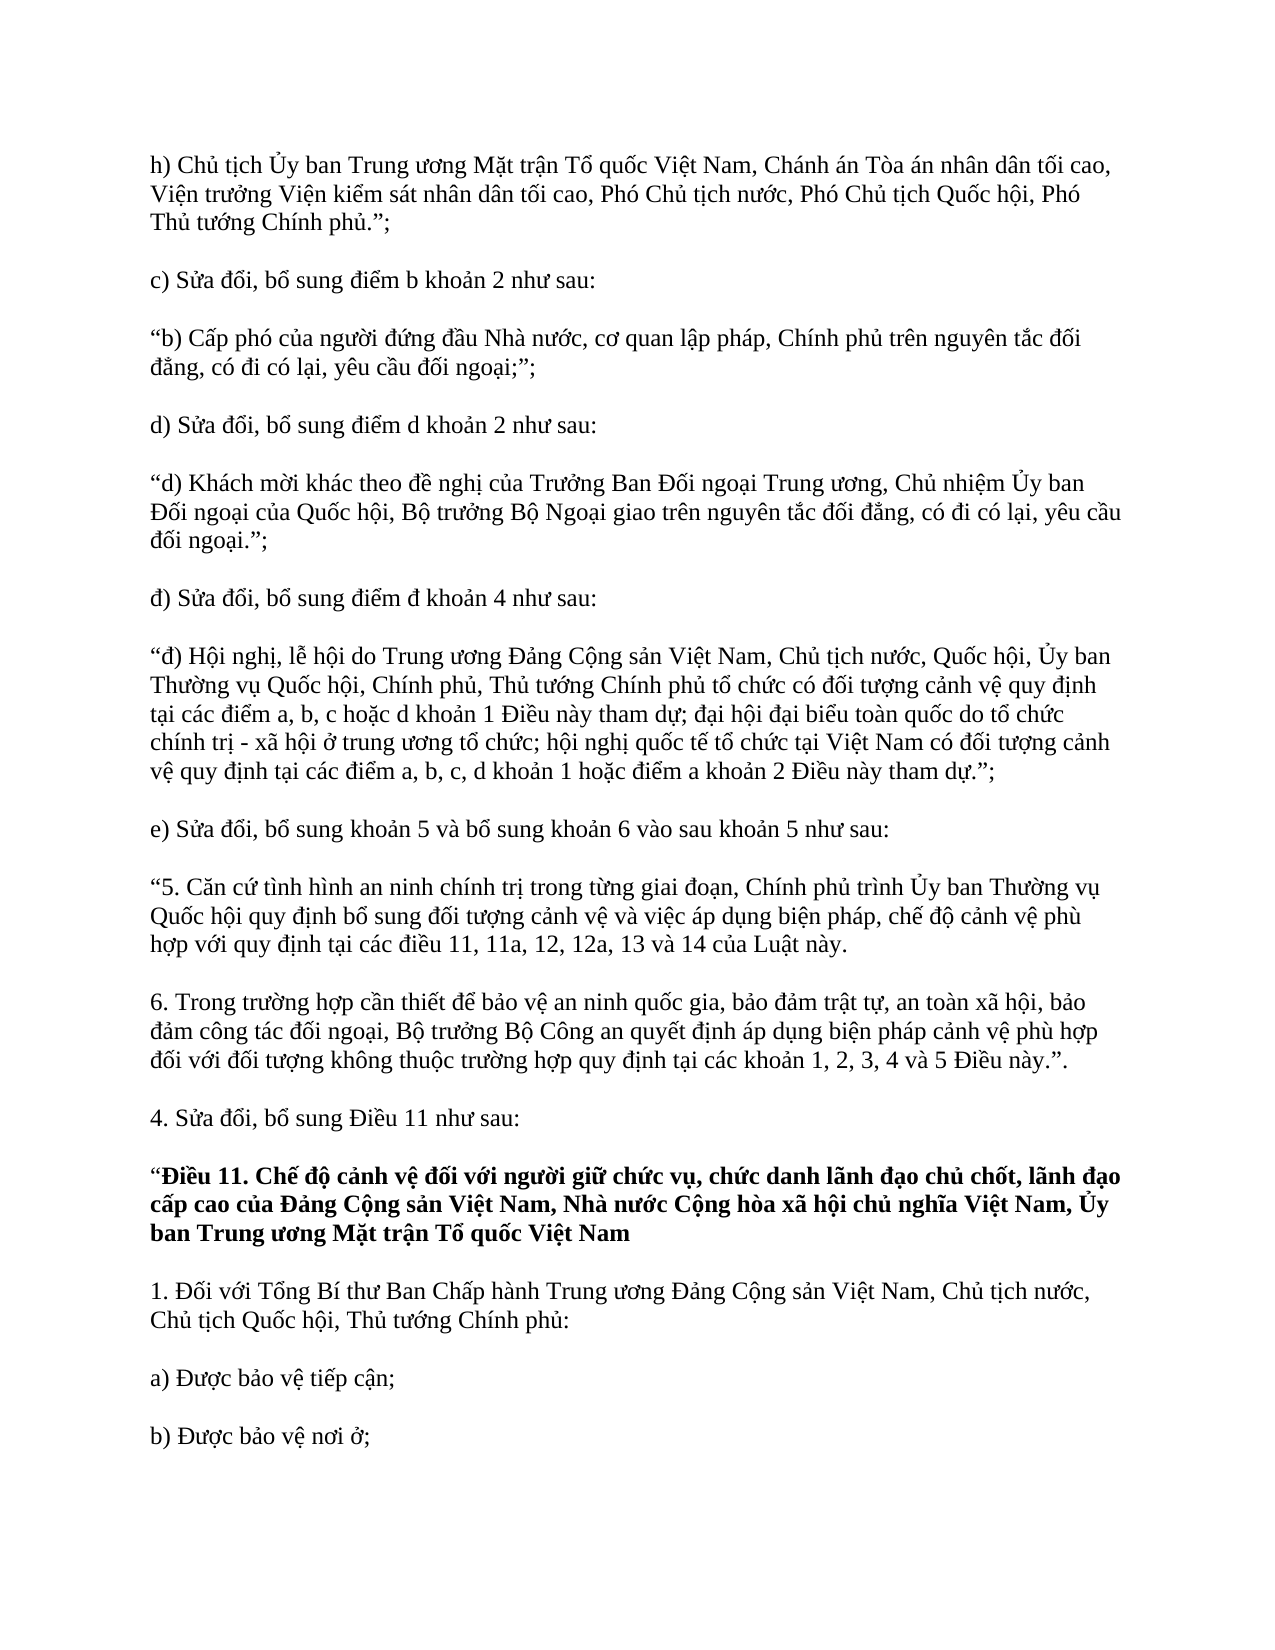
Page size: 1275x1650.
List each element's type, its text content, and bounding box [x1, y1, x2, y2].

text đ) Sửa đổi, bổ sung điểm đ khoản 4 như sau: [150, 583, 1125, 612]
text “Điều 11. Chế độ cảnh vệ đối với người giữ chức vụ, chức danh lãnh đạo chủ chốt, lãnh đạo cấp cao của Đảng Cộng sản Việt Nam, Nhà nước Cộng hòa xã hội chủ nghĩa Việt Nam, Ủy ban Trung ương Mặt trận Tổ quốc Việt Nam [150, 1161, 1125, 1247]
text b) Được bảo vệ nơi ở; [150, 1421, 1125, 1449]
text “d) Khách mời khác theo đề nghị của Trưởng Ban Đối ngoại Trung ương, Chủ nhiệm Ủy ban Đối ngoại của Quốc hội, Bộ trưởng Bộ Ngoại giao trên nguyên tắc đối đẳng, có đi có lại, yêu cầu đối ngoại.”; [150, 468, 1125, 554]
text “đ) Hội nghị, lễ hội do Trung ương Đảng Cộng sản Việt Nam, Chủ tịch nước, Quốc hội, Ủy ban Thường vụ Quốc hội, Chính phủ, Thủ tướng Chính phủ tổ chức có đối tượng cảnh vệ quy định tại các điểm a, b, c hoặc d khoản 1 Điều này tham dự; đại hội đại biểu toàn quốc do tổ chức chính trị - xã hội ở trung ương tổ chức; hội nghị quốc tế tổ chức tại Việt Nam có đối tượng cảnh vệ quy định tại các điểm a, b, c, d khoản 1 hoặc điểm a khoản 2 Điều này tham dự.”; [150, 641, 1125, 785]
text 4. Sửa đổi, bổ sung Điều 11 như sau: [150, 1103, 1125, 1132]
text 6. Trong trường hợp cần thiết để bảo vệ an ninh quốc gia, bảo đảm trật tự, an toàn xã hội, bảo đảm công tác đối ngoại, Bộ trưởng Bộ Công an quyết định áp dụng biện pháp cảnh vệ phù hợp đối với đối tượng không thuộc trường hợp quy định tại các khoản 1, 2, 3, 4 và 5 Điều này.”. [150, 987, 1125, 1074]
text h) Chủ tịch Ủy ban Trung ương Mặt trận Tổ quốc Việt Nam, Chánh án Tòa án nhân dân tối cao, Viện trưởng Viện kiểm sát nhân dân tối cao, Phó Chủ tịch nước, Phó Chủ tịch Quốc hội, Phó Thủ tướng Chính phủ.”; [150, 150, 1125, 236]
text c) Sửa đổi, bổ sung điểm b khoản 2 như sau: [150, 265, 1125, 294]
text d) Sửa đổi, bổ sung điểm d khoản 2 như sau: [150, 410, 1125, 439]
text a) Được bảo vệ tiếp cận; [150, 1363, 1125, 1392]
text “5. Căn cứ tình hình an ninh chính trị trong từng giai đoạn, Chính phủ trình Ủy ban Thường vụ Quốc hội quy định bổ sung đối tượng cảnh vệ và việc áp dụng biện pháp, chế độ cảnh vệ phù hợp với quy định tại các điều 11, 11a, 12, 12a, 13 và 14 của Luật này. [150, 872, 1125, 958]
text 1. Đối với Tổng Bí thư Ban Chấp hành Trung ương Đảng Cộng sản Việt Nam, Chủ tịch nước, Chủ tịch Quốc hội, Thủ tướng Chính phủ: [150, 1276, 1125, 1334]
text e) Sửa đổi, bổ sung khoản 5 và bổ sung khoản 6 vào sau khoản 5 như sau: [150, 814, 1125, 843]
text “b) Cấp phó của người đứng đầu Nhà nước, cơ quan lập pháp, Chính phủ trên nguyên tắc đối đẳng, có đi có lại, yêu cầu đối ngoại;”; [150, 323, 1125, 381]
